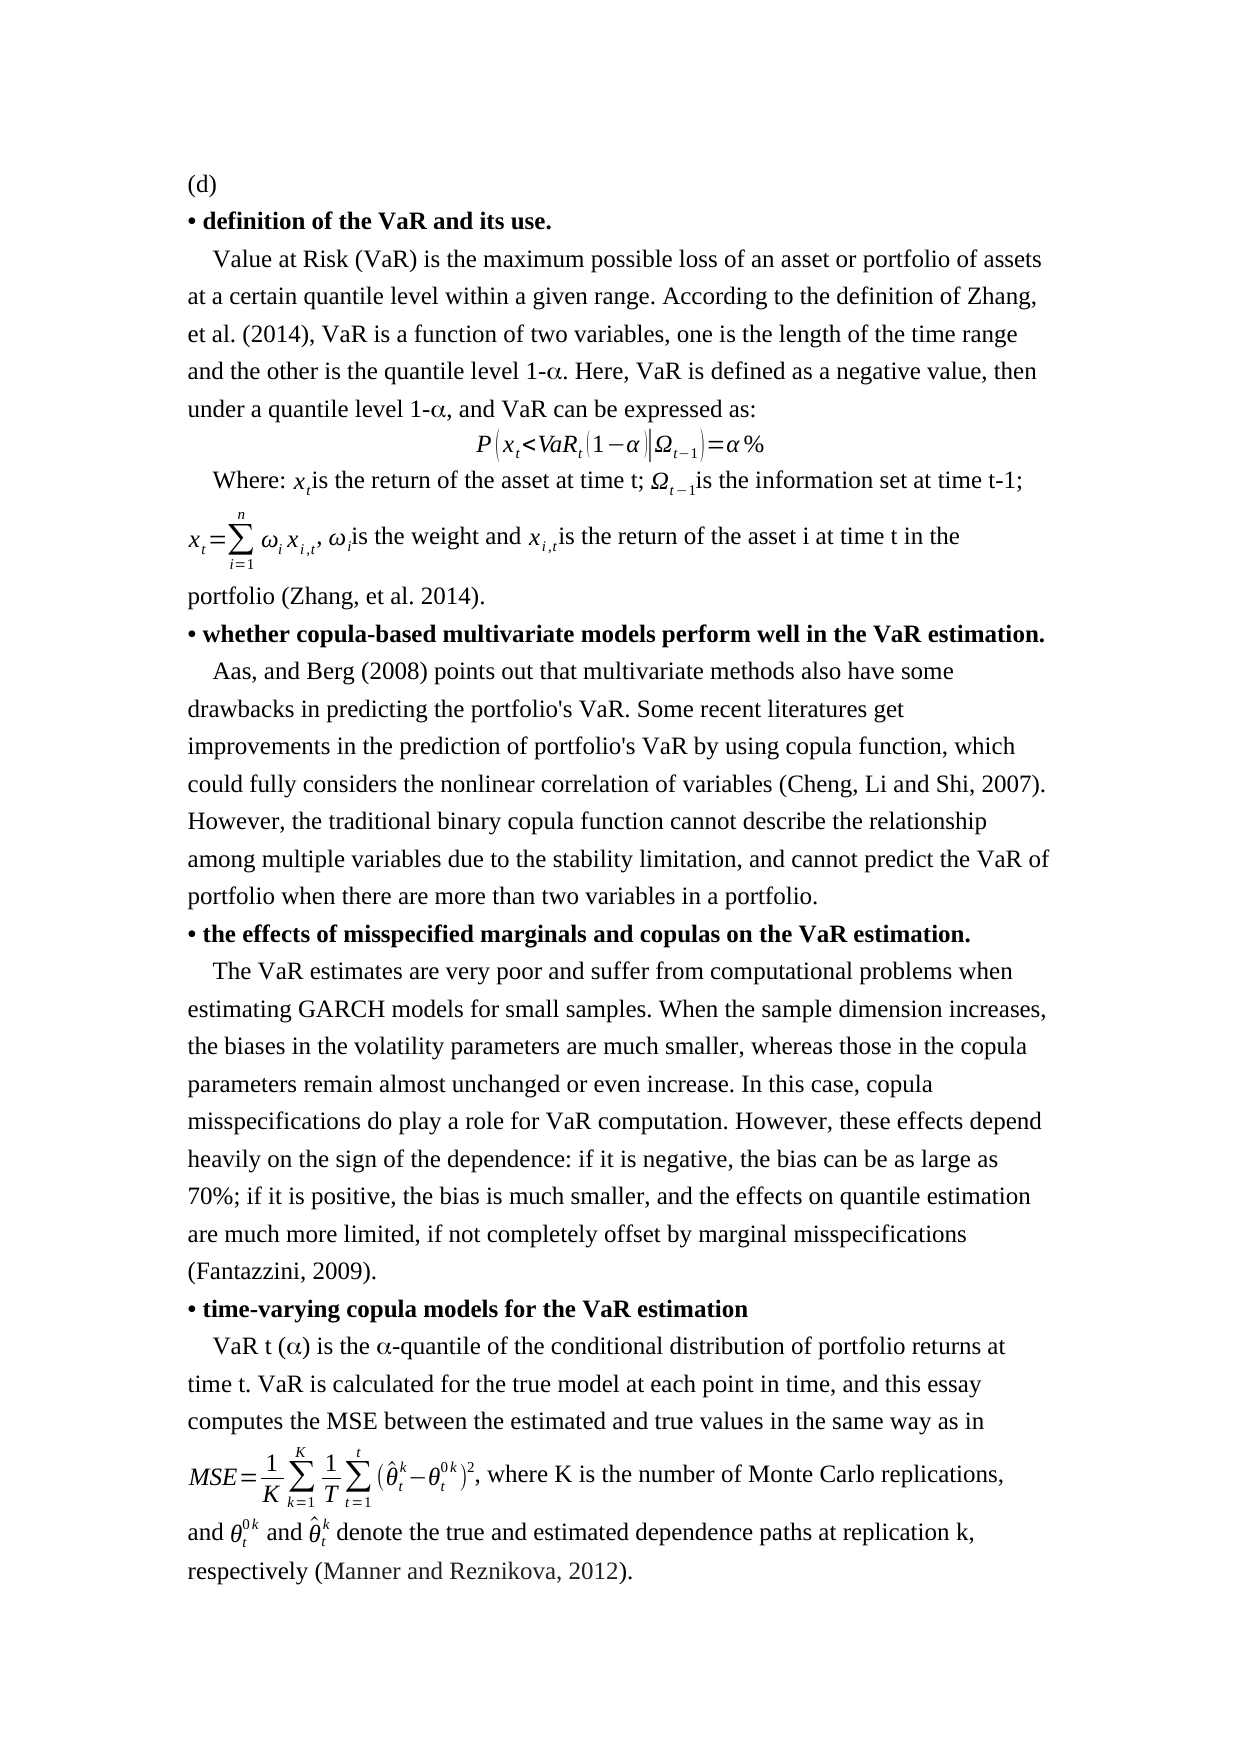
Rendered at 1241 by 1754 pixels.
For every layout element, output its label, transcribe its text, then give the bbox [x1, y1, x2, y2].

text (d) [187, 164, 1053, 202]
text Value at Risk (VaR) is the maximum possible loss of an asset or portfolio of assets at a certain quantile level within a given range. According to the definition of Zhang, et al. (2014), VaR is a function of two variables, one is the length of the time range and the other is the quantile level 1-. Here, VaR is defined as a negative value, then under a quantile level 1-, and VaR can be expressed as: [187, 239, 1053, 427]
text • whether copula-based multivariate models perform well in the VaR estimation. [187, 614, 1053, 652]
text VaR t () is the -quantile of the conditional distribution of portfolio returns at time t. VaR is calculated for the true model at each point in time, and this essay computes the MSE between the estimated and true values in the same way as in , where K is the number of Monte Carlo replications, and and denote the true and estimated dependence paths at replication k, respectively (Manner and Reznikova, 2012). [187, 1327, 1053, 1589]
text Aas, and Berg (2008) points out that multivariate methods also have some drawbacks in predicting the portfolio's VaR. Some recent literatures get improvements in the prediction of portfolio's VaR by using copula function, which could fully considers the nonlinear correlation of variables (Cheng, Li and Shi, 2007). However, the traditional binary copula function cannot describe the relationship among multiple variables due to the stability limitation, and cannot predict the VaR of portfolio when there are more than two variables in a portfolio. [187, 652, 1053, 914]
text The VaR estimates are very poor and suffer from computational problems when estimating GARCH models for small samples. When the sample dimension increases, the biases in the volatility parameters are much smaller, whereas those in the copula parameters remain almost unchanged or even increase. In this case, copula misspecifications do play a role for VaR computation. However, these effects depend heavily on the sign of the dependence: if it is negative, the bias can be as large as 70%; if it is positive, the bias is much smaller, and the effects on quantile estimation are much more limited, if not completely offset by marginal misspecifications (Fantazzini, 2009). [187, 952, 1053, 1289]
text • the effects of misspecified marginals and copulas on the VaR estimation. [187, 914, 1053, 952]
text Where: is the return of the asset at time t; is the information set at time t-1; , is the weight and is the return of the asset i at time t in the portfolio (Zhang, et al. 2014). [187, 464, 1053, 614]
text • definition of the VaR and its use. [187, 202, 1053, 239]
text • time-varying copula models for the VaR estimation [187, 1289, 1053, 1327]
